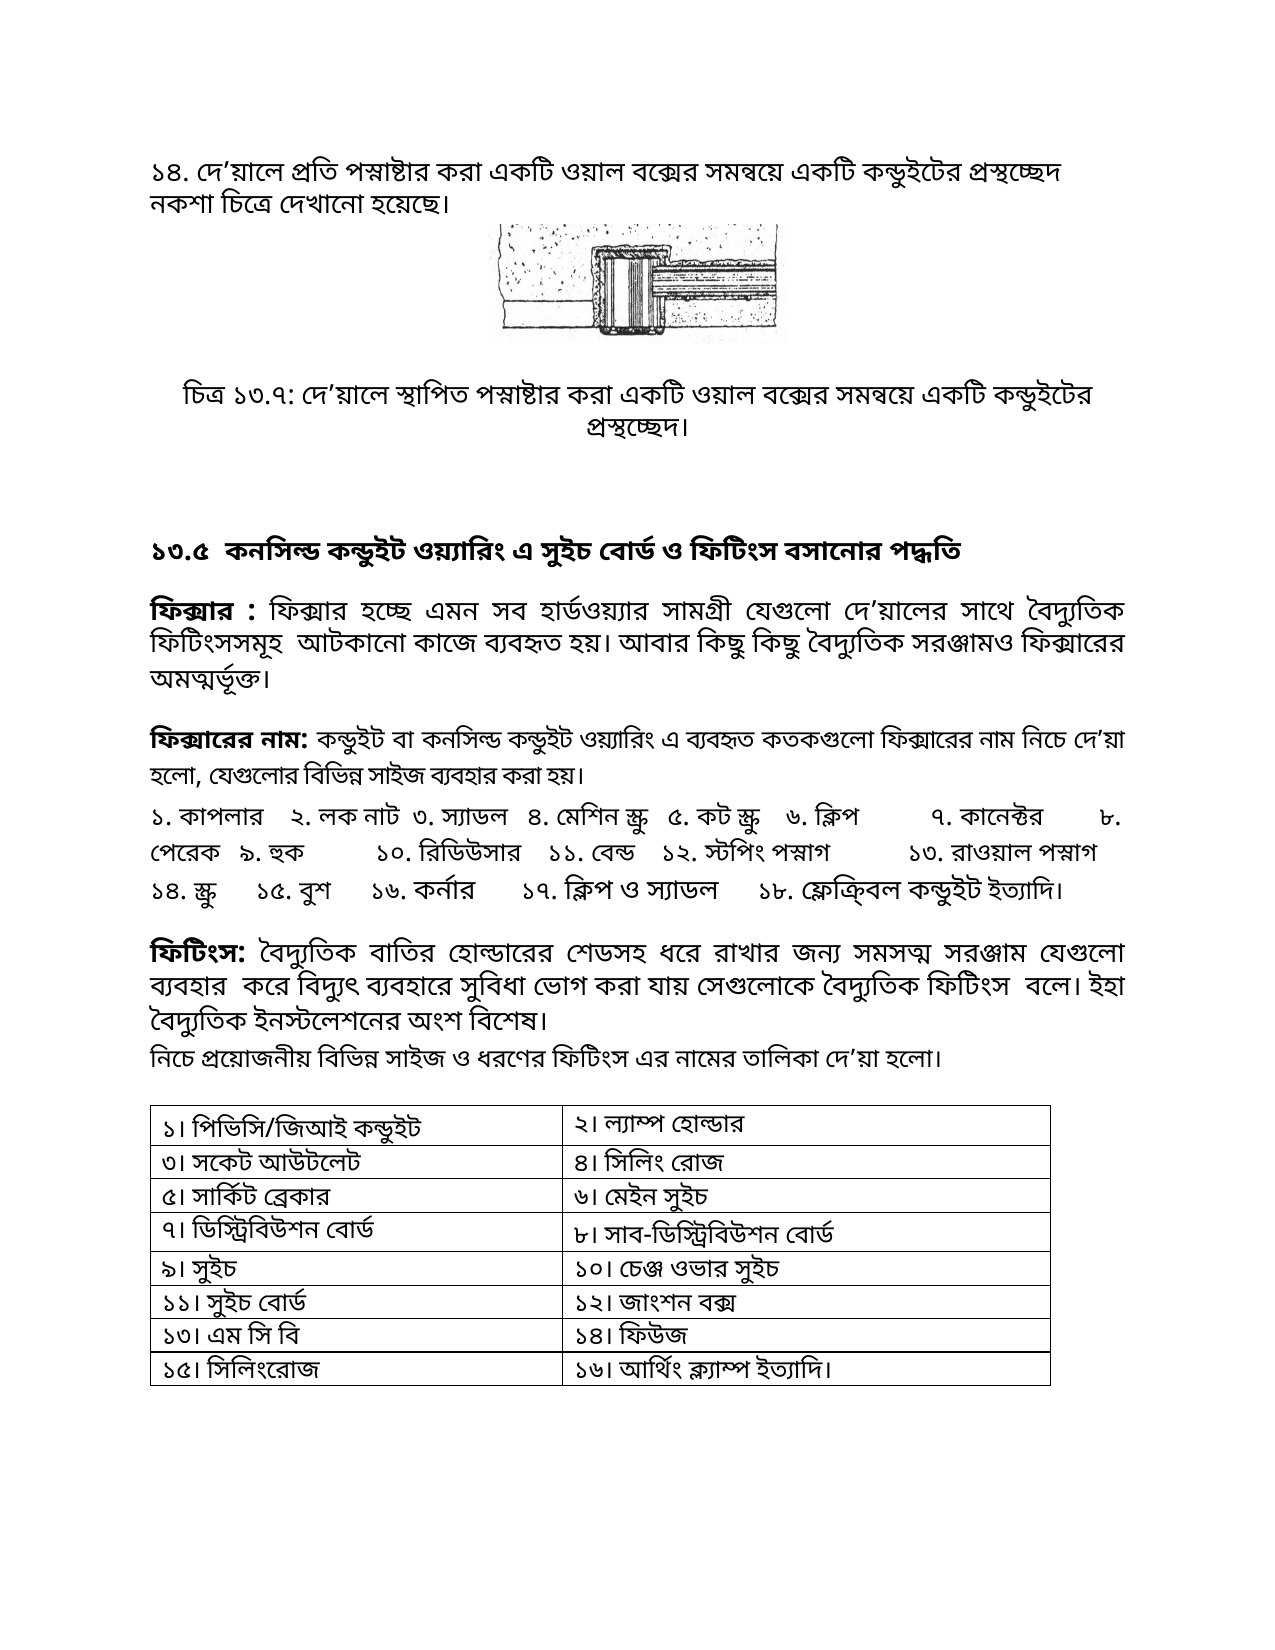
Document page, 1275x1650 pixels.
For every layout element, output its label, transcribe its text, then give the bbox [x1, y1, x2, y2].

table_cell ৪। সিলিং রোজ [563, 1146, 1050, 1178]
text ১৪. দে’য়ালে প্রতি পস্নাষ্টার করা একটি ওয়াল বক্সের সমন্বয়ে একটি কন্ডুইটের প্রস্থচ্ছেদ নকশা চিত্রে দেখানো হয়েছে। [150, 150, 1125, 224]
table_cell ১৫। সিলিংরোজ [151, 1353, 562, 1385]
table_header ১। পিভিসি/জিআই কন্ডুইট [151, 1106, 562, 1145]
table_cell ১২। জাংশন বক্স [563, 1286, 1050, 1318]
table_cell ৯। সুইচ [151, 1252, 562, 1284]
table_cell ১৪। ফিউজ [563, 1319, 1050, 1351]
table_cell ১১। সুইচ বোর্ড [151, 1286, 562, 1318]
table_cell ১৬। আর্থিং ক্ল্যাম্প ইত্যাদি। [563, 1353, 1050, 1385]
text ফিক্সারের নাম: কন্ডুইট বা কনসিল্ড কন্ডুইট ওয়্যারিং এ ব্যবহৃত কতকগুলো ফিক্সারের নাম নিচে দে’য়া হলো, যেগুলোর বিভিন্ন সাইজ ব্যবহার করা হয়। [150, 718, 1125, 795]
table_cell ১৩। এম সি বি [151, 1319, 562, 1351]
text নিচে প্রয়োজনীয় বিভিন্ন সাইজ ও ধরণের ফিটিংস এর নামের তালিকা দে’য়া হলো। [150, 1042, 1125, 1074]
table_cell ৮। সাব-ডিস্ট্রিবিউশন বোর্ড [563, 1213, 1050, 1251]
table_header ২। ল্যাম্প হোল্ডার [563, 1106, 1050, 1145]
table_cell ৫। সার্কিট ব্রেকার [151, 1179, 562, 1212]
text চিত্র ১৩.৭: দে’য়ালে স্থাপিত পস্নাষ্টার করা একটি ওয়াল বক্সের সমন্বয়ে একটি কন্ডুইটের প্রস্থচ্ছেদ। [150, 373, 1125, 447]
table_cell ৩। সকেট আউটলেট [151, 1146, 562, 1178]
table_cell ১০। চেঞ্জ ওভার সুইচ [563, 1252, 1050, 1284]
text ফিটিংস: বৈদ্যুতিক বাতির হোল্ডারের শেডসহ ধরে রাখার জন্য সমসত্ম সরঞ্জাম যেগুলো ব্যবহার করে বিদ্যুৎ ব্যবহারে সুবিধা ভোগ করা যায় সেগুলোকে বৈদ্যুতিক ফিটিংস বলে। ইহা বৈদ্যুতিক ইনস্টলেশনের অংশ বিশেষ। [150, 930, 1125, 1042]
text ১৩.৫ কনসিল্ড কন্ডুইট ওয়্যারিং এ সুইচ বোর্ড ও ফিটিংস বসানোর পদ্ধতি [150, 527, 1125, 569]
text ১. কাপলার ২. লক নাট ৩. স্যাডল ৪. মেশিন স্ক্রু ৫. কট স্ক্রু ৬. ক্লিপ ৭. কানেক্টর ৮. পেরেক ৯. হুক ১০. রিডিউসার ১১. বেন্ড ১২. স্টপিং পস্নাগ ১৩. রাওয়াল পস্নাগ ১৪. স্ক্রু ১৫. বুশ ১৬. কর্নার ১৭. ক্লিপ ও স্যাডল ১৮. ফ্লেক্রি্বল কন্ডুইট ইত্যাদি। [150, 795, 1125, 911]
table_cell ৭। ডিস্ট্রিবিউশন বোর্ড [151, 1213, 562, 1251]
text ফিক্সার : ফিক্সার হচ্ছে এমন সব হার্ডওয়্যার সামগ্রী যেগুলো দে’য়ালের সাথে বৈদ্যুতিক ফিটিংসসমূহ আটকানো কাজে ব্যবহৃত হয়। আবার কিছু কিছু বৈদ্যুতিক সরঞ্জামও ফিক্সারের অমত্মর্ভূক্ত। [150, 587, 1125, 699]
table_cell ৬। মেইন সুইচ [563, 1179, 1050, 1212]
